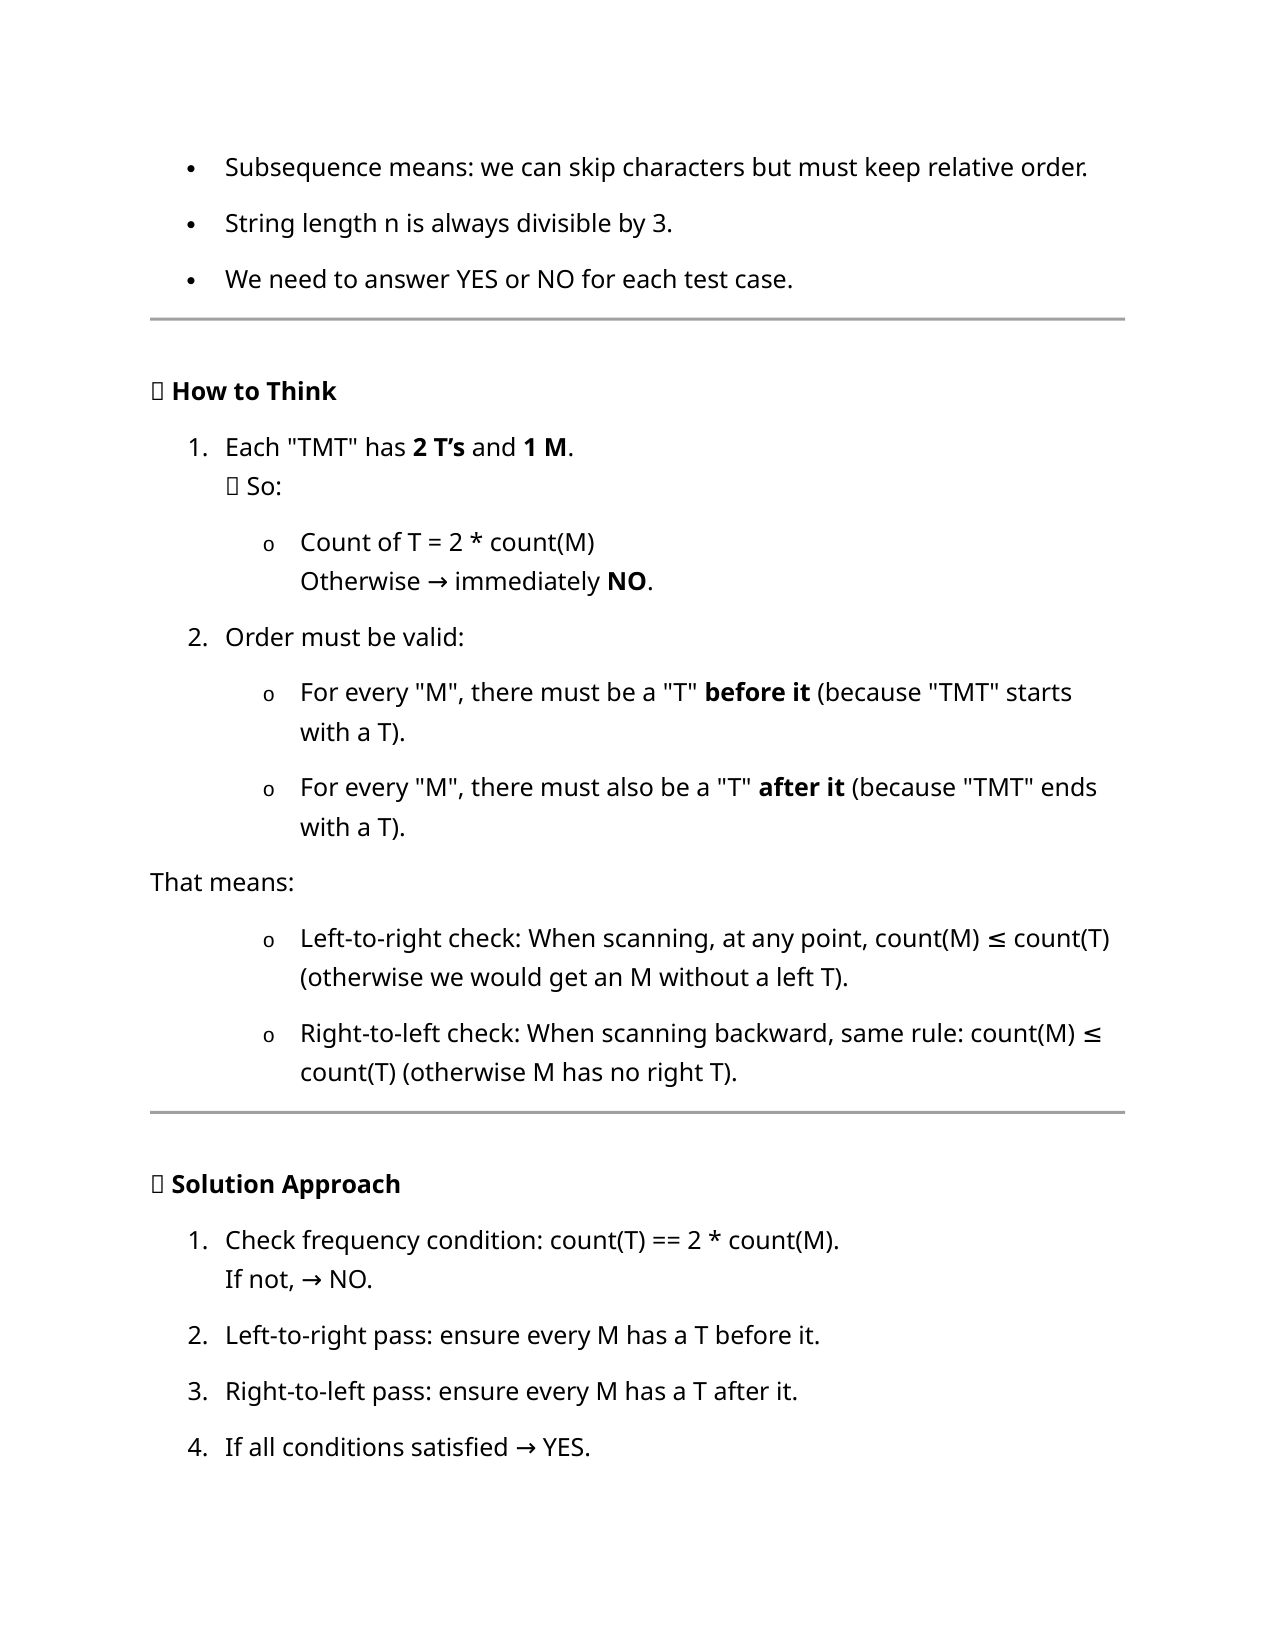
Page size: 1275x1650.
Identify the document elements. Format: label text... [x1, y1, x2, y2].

list We need to answer YES or NO for each test case. [187, 262, 1125, 296]
list Left-to-right check: When scanning, at any point, count(M) ≤ count(T) (otherwise we would get an M without a left T). [262, 921, 1125, 994]
list String length n is always divisible by 3. [187, 206, 1125, 240]
list Left-to-right pass: ensure every M has a T before it. [187, 1317, 1125, 1352]
list Right-to-left check: When scanning backward, same rule: count(M) ≤ count(T) (otherwise M has no right T). [262, 1016, 1125, 1089]
list Right-to-left pass: ensure every M has a T after it. [187, 1373, 1125, 1407]
list For every "M", there must be a "T" before it (because "TMT" starts with a T). [262, 675, 1125, 748]
list Subsequence means: we can skip characters but must keep relative order. [187, 150, 1125, 184]
list Order must be valid: [187, 619, 1125, 653]
text 🔹 Solution Approach [150, 1167, 1125, 1201]
list Each "TMT" has 2 T’s and 1 M. ✅ So: [187, 429, 1125, 502]
list Count of T = 2 * count(M) Otherwise → immediately NO. [262, 524, 1125, 597]
list For every "M", there must also be a "T" after it (because "TMT" ends with a T). [262, 770, 1125, 843]
text That means: [150, 865, 1125, 899]
text 🔹 How to Think [150, 373, 1125, 407]
list Check frequency condition: count(T) == 2 * count(M). If not, → NO. [187, 1222, 1125, 1296]
list If all conditions satisfied → YES. [187, 1429, 1125, 1463]
